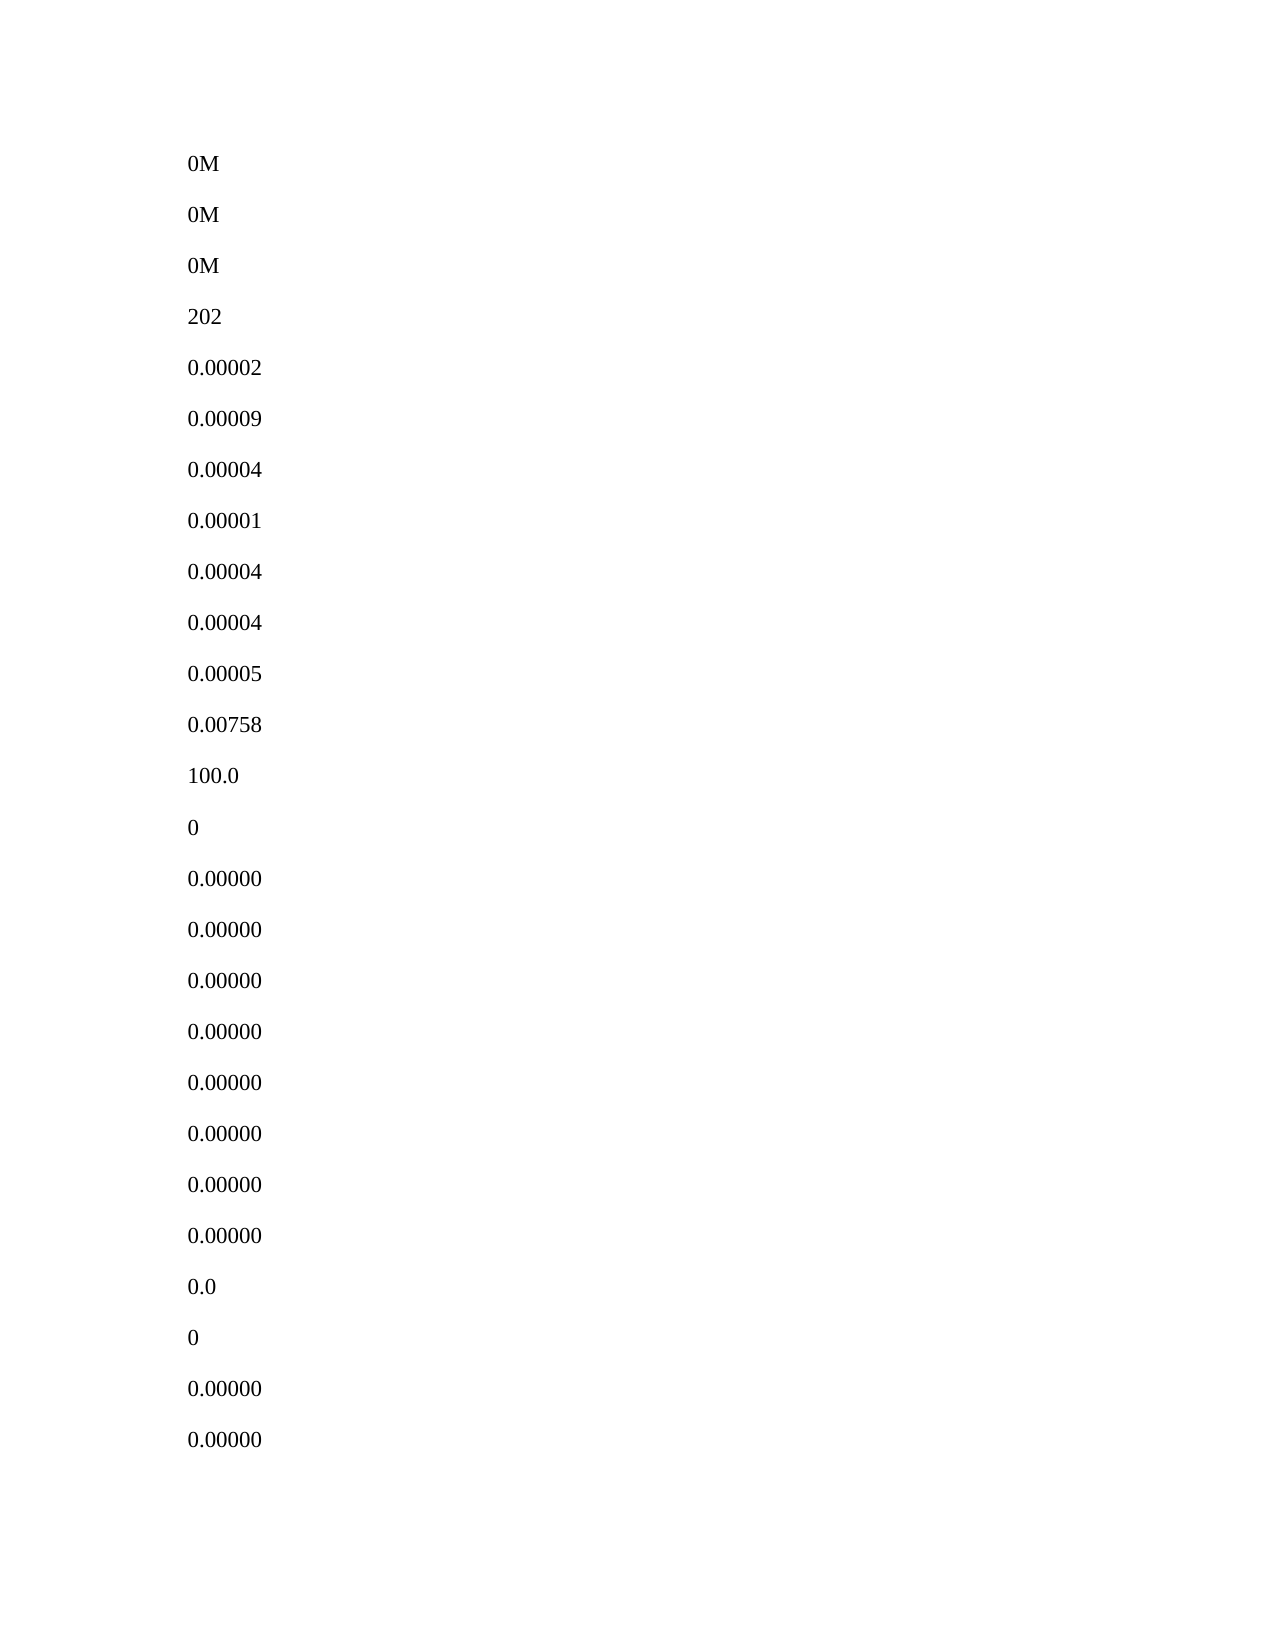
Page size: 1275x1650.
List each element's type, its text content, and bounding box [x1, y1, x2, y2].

table_cell 0.00758 [176, 711, 1076, 762]
table_cell 0.00000 [176, 1120, 1076, 1171]
table_header 0M [176, 150, 1076, 201]
table_cell 100.0 [176, 763, 1076, 813]
table_cell 0.00005 [176, 660, 1076, 711]
table_cell 202 [176, 303, 1076, 354]
table_cell 0.00000 [176, 1069, 1076, 1120]
table_cell 0.00000 [176, 916, 1076, 967]
table_cell 0.00000 [176, 1222, 1076, 1273]
table_cell 0.0 [176, 1273, 1076, 1324]
table_cell 0.00000 [176, 1375, 1076, 1426]
table_cell 0.00004 [176, 558, 1076, 609]
table_cell 0.00002 [176, 354, 1076, 405]
table_cell 0.00000 [176, 967, 1076, 1018]
table_cell 0M [176, 201, 1076, 252]
table_cell 0.00004 [176, 609, 1076, 660]
table_cell 0 [176, 1324, 1076, 1375]
table_cell 0.00004 [176, 456, 1076, 507]
table_cell 0.00009 [176, 405, 1076, 456]
table_cell 0.00000 [176, 1018, 1076, 1069]
table_cell 0.00000 [176, 1426, 1076, 1477]
table_cell 0.00000 [176, 865, 1076, 916]
table_cell 0 [176, 814, 1076, 864]
table_cell 0.00001 [176, 507, 1076, 558]
table_cell 0M [176, 252, 1076, 303]
table_cell 0.00000 [176, 1171, 1076, 1222]
